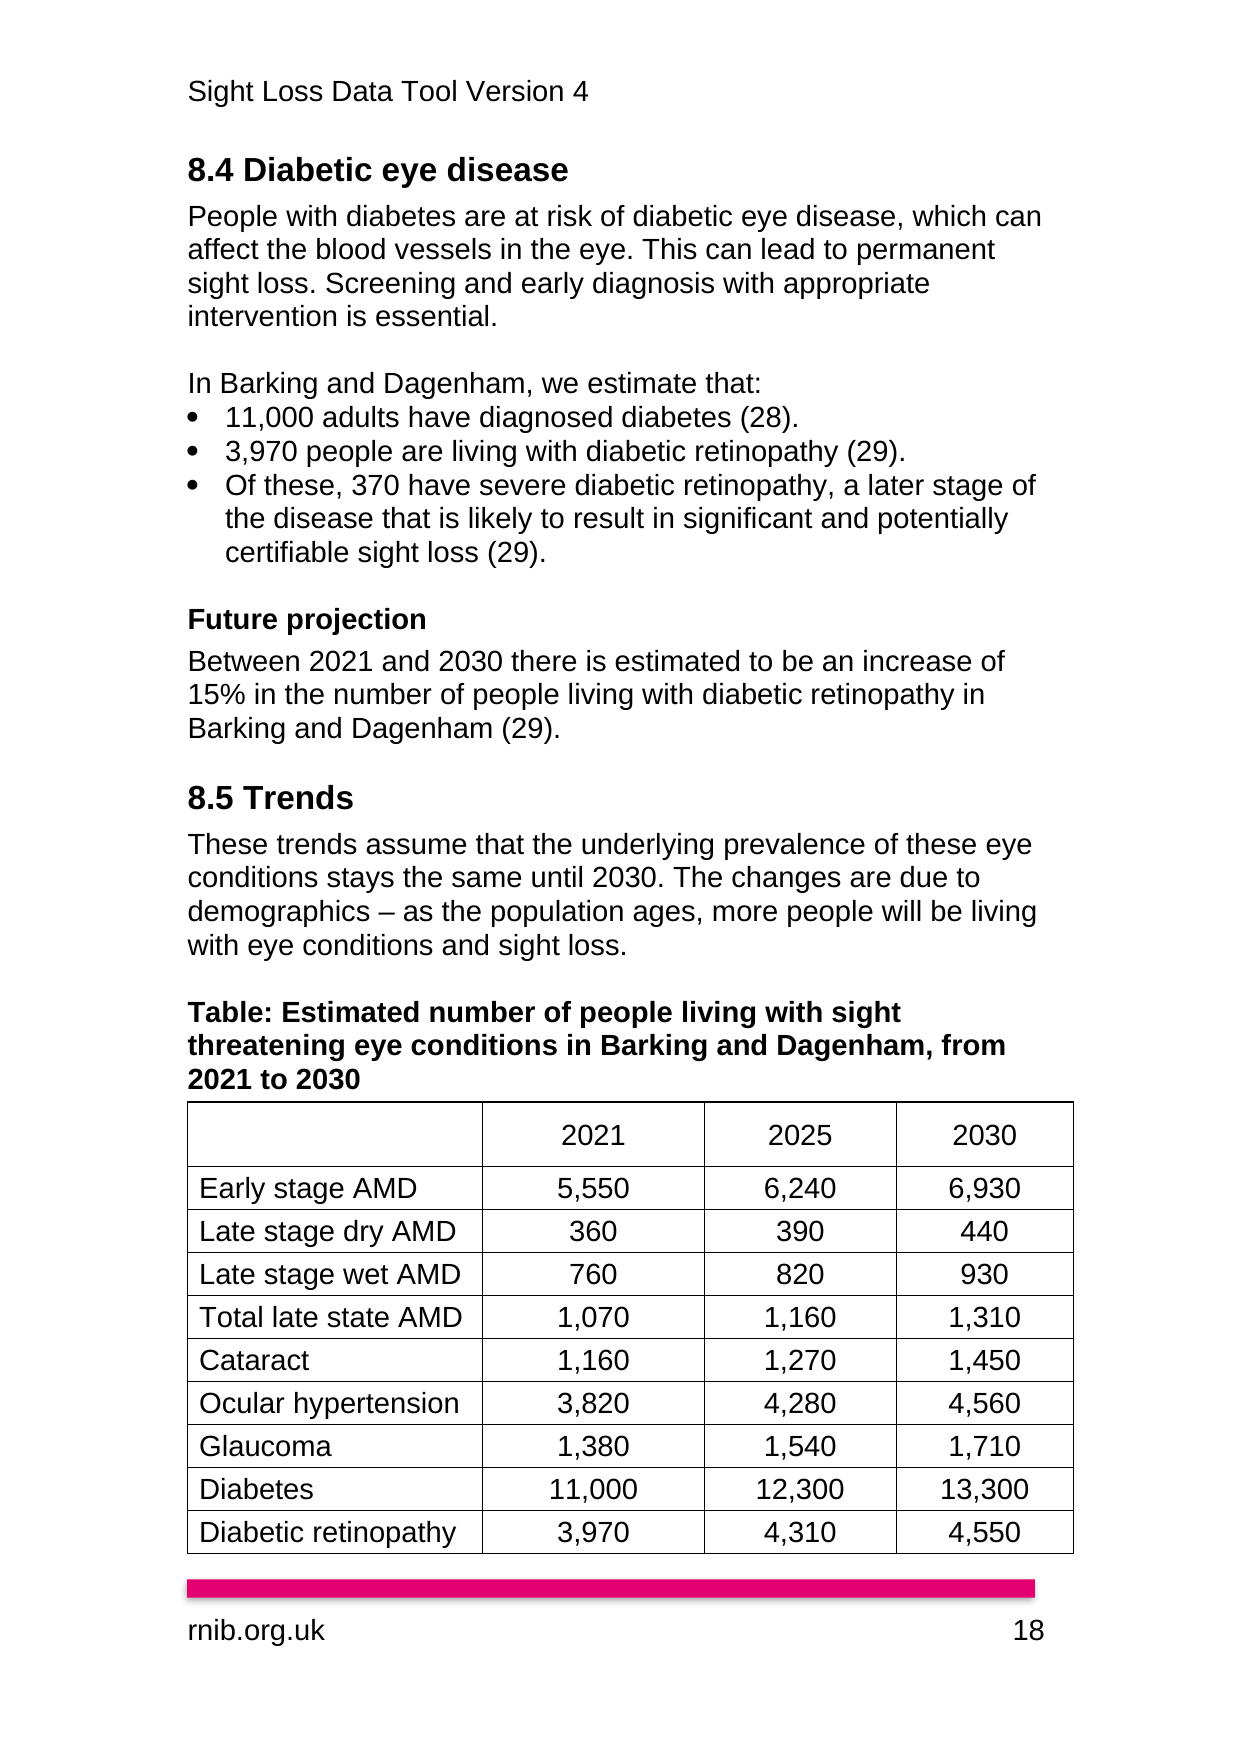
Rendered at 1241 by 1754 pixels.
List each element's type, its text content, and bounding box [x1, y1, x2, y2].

subtitle 8.5 Trends [187, 778, 1053, 816]
table_cell 4,310 [705, 1511, 896, 1553]
table_cell 11,000 [483, 1468, 704, 1510]
table_cell 13,300 [897, 1468, 1073, 1510]
table_cell 1,160 [705, 1296, 896, 1338]
list 3,970 people are living with diabetic retinopathy (29). [187, 434, 1053, 468]
table_cell 1,310 [897, 1296, 1073, 1338]
table_cell 390 [705, 1210, 896, 1252]
table_cell 1,450 [897, 1339, 1073, 1381]
table_cell 4,550 [897, 1511, 1073, 1553]
list 11,000 adults have diagnosed diabetes (28). [187, 400, 1053, 434]
text Between 2021 and 2030 there is estimated to be an increase of 15% in the number of people living with diabetic retinopathy in Barking and Dagenham (29). [187, 644, 1053, 744]
table_cell 5,550 [483, 1167, 704, 1209]
table_cell Total late state AMD [188, 1296, 482, 1338]
list Of these, 370 have severe diabetic retinopathy, a later stage of the disease that is likely to result in significant and potentially certifiable sight loss (29). [187, 468, 1053, 568]
table_header 2025 [705, 1103, 896, 1166]
subtitle 8.4 Diabetic eye disease [187, 150, 1053, 188]
table_cell 3,820 [483, 1382, 704, 1424]
table_cell 1,710 [897, 1425, 1073, 1467]
table_cell 760 [483, 1253, 704, 1295]
table_header 2030 [897, 1103, 1073, 1166]
table_cell 1,160 [483, 1339, 704, 1381]
subtitle Future projection [187, 602, 1053, 636]
table_header 2021 [483, 1103, 704, 1166]
table_cell Late stage dry AMD [188, 1210, 482, 1252]
table_cell Ocular hypertension [188, 1382, 482, 1424]
table_cell 4,560 [897, 1382, 1073, 1424]
table_cell 1,070 [483, 1296, 704, 1338]
table_cell 930 [897, 1253, 1073, 1295]
table_cell Cataract [188, 1339, 482, 1381]
table_cell 6,930 [897, 1167, 1073, 1209]
table_cell Late stage wet AMD [188, 1253, 482, 1295]
table_cell 4,280 [705, 1382, 896, 1424]
list These trends assume that the underlying prevalence of these eye conditions stays the same until 2030. The changes are due to demographics – as the population ages, more people will be living with eye conditions and sight loss. [187, 827, 1053, 961]
table_cell Early stage AMD [188, 1167, 482, 1209]
table_cell Glaucoma [188, 1425, 482, 1467]
subtitle Table: Estimated number of people living with sight threatening eye conditions in Barking and Dagenham, from 2021 to 2030 [187, 994, 1053, 1095]
table_cell 12,300 [705, 1468, 896, 1510]
table_cell 820 [705, 1253, 896, 1295]
table_cell Diabetic retinopathy [188, 1511, 482, 1553]
text People with diabetes are at risk of diabetic eye disease, which can affect the blood vessels in the eye. This can lead to permanent sight loss. Screening and early diagnosis with appropriate intervention is essential. [187, 199, 1053, 333]
table_cell 1,270 [705, 1339, 896, 1381]
table_cell Diabetes [188, 1468, 482, 1510]
table_cell 3,970 [483, 1511, 704, 1553]
table_cell 6,240 [705, 1167, 896, 1209]
table_cell 1,380 [483, 1425, 704, 1467]
table_cell 1,540 [705, 1425, 896, 1467]
table_cell 360 [483, 1210, 704, 1252]
text In Barking and Dagenham, we estimate that: [187, 367, 1053, 400]
table_header [188, 1103, 482, 1166]
table_cell 440 [897, 1210, 1073, 1252]
